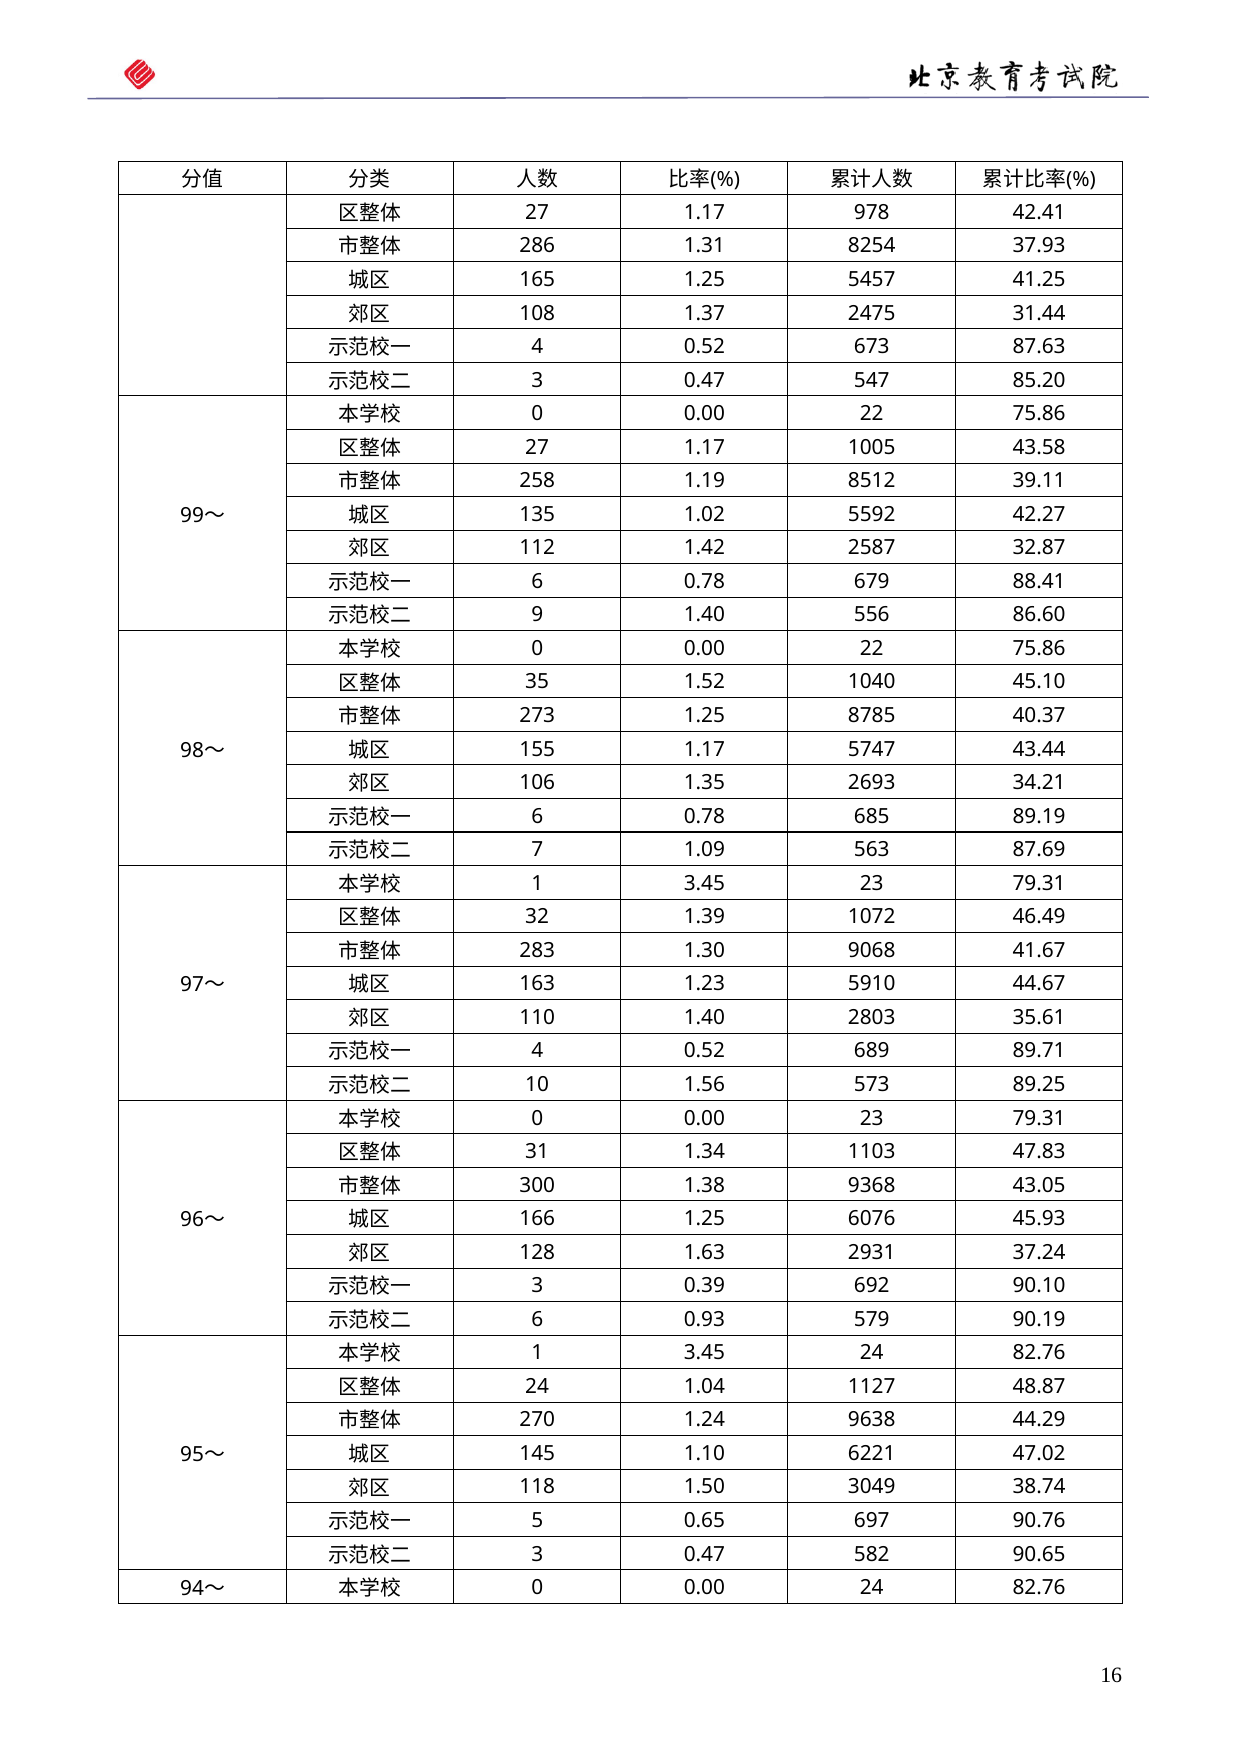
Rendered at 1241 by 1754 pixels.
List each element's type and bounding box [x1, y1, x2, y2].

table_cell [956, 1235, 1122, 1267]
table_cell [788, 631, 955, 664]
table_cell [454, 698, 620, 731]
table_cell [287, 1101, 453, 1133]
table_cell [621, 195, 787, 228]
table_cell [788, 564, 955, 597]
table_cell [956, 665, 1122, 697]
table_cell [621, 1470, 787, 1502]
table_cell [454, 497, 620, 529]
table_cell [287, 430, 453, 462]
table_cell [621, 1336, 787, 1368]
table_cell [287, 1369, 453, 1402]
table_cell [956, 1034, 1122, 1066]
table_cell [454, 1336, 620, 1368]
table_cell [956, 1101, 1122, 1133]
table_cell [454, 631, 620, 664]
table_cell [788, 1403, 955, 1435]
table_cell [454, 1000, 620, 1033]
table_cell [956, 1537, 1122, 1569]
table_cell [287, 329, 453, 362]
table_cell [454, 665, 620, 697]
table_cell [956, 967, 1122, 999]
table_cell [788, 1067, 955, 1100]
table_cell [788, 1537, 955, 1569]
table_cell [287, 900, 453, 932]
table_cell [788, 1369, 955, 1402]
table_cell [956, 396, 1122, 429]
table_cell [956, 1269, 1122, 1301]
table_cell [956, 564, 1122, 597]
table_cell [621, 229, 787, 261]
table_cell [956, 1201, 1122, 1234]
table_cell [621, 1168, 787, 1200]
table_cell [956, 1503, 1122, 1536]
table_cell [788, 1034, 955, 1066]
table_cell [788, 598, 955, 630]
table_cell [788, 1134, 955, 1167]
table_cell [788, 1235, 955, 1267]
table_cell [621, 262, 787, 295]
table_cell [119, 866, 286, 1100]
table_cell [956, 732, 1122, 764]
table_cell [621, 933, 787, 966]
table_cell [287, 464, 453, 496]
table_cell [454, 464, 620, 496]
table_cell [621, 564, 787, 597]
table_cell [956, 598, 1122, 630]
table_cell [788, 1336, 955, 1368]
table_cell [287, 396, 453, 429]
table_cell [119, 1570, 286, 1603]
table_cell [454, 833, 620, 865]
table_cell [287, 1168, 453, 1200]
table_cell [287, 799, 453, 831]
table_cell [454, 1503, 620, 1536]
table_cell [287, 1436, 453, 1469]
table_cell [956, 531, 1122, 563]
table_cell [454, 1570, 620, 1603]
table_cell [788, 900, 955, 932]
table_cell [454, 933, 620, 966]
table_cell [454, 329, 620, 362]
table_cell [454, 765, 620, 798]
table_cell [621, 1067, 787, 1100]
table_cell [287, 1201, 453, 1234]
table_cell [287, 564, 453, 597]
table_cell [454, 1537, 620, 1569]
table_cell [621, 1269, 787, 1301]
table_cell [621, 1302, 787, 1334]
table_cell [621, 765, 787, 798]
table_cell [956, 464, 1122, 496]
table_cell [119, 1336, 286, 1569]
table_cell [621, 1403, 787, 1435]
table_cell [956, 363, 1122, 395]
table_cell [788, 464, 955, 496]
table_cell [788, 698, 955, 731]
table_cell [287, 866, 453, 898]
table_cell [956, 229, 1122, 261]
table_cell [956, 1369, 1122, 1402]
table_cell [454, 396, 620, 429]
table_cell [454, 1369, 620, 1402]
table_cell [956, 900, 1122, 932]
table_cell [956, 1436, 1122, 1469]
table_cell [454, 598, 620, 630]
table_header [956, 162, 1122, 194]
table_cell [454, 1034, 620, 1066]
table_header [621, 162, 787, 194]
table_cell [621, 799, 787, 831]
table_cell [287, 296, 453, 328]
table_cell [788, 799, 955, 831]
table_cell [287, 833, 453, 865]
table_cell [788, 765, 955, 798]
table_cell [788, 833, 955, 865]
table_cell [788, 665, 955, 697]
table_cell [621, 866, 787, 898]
picture [118, 56, 164, 94]
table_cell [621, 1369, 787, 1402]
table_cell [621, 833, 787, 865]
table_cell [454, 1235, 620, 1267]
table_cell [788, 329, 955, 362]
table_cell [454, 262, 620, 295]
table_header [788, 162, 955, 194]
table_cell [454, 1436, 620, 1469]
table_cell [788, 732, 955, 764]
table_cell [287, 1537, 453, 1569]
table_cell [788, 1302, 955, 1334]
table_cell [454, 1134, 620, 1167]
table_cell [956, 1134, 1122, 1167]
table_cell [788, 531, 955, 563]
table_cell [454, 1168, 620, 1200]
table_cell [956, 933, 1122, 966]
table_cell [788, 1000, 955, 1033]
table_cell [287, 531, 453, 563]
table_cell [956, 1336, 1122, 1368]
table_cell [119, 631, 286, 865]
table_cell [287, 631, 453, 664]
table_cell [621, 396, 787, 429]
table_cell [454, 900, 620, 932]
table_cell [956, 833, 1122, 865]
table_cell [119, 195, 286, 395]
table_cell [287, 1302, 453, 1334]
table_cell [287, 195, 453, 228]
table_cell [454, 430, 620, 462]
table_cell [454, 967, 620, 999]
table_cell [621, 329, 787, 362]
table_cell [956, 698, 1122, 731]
picture [909, 56, 1123, 94]
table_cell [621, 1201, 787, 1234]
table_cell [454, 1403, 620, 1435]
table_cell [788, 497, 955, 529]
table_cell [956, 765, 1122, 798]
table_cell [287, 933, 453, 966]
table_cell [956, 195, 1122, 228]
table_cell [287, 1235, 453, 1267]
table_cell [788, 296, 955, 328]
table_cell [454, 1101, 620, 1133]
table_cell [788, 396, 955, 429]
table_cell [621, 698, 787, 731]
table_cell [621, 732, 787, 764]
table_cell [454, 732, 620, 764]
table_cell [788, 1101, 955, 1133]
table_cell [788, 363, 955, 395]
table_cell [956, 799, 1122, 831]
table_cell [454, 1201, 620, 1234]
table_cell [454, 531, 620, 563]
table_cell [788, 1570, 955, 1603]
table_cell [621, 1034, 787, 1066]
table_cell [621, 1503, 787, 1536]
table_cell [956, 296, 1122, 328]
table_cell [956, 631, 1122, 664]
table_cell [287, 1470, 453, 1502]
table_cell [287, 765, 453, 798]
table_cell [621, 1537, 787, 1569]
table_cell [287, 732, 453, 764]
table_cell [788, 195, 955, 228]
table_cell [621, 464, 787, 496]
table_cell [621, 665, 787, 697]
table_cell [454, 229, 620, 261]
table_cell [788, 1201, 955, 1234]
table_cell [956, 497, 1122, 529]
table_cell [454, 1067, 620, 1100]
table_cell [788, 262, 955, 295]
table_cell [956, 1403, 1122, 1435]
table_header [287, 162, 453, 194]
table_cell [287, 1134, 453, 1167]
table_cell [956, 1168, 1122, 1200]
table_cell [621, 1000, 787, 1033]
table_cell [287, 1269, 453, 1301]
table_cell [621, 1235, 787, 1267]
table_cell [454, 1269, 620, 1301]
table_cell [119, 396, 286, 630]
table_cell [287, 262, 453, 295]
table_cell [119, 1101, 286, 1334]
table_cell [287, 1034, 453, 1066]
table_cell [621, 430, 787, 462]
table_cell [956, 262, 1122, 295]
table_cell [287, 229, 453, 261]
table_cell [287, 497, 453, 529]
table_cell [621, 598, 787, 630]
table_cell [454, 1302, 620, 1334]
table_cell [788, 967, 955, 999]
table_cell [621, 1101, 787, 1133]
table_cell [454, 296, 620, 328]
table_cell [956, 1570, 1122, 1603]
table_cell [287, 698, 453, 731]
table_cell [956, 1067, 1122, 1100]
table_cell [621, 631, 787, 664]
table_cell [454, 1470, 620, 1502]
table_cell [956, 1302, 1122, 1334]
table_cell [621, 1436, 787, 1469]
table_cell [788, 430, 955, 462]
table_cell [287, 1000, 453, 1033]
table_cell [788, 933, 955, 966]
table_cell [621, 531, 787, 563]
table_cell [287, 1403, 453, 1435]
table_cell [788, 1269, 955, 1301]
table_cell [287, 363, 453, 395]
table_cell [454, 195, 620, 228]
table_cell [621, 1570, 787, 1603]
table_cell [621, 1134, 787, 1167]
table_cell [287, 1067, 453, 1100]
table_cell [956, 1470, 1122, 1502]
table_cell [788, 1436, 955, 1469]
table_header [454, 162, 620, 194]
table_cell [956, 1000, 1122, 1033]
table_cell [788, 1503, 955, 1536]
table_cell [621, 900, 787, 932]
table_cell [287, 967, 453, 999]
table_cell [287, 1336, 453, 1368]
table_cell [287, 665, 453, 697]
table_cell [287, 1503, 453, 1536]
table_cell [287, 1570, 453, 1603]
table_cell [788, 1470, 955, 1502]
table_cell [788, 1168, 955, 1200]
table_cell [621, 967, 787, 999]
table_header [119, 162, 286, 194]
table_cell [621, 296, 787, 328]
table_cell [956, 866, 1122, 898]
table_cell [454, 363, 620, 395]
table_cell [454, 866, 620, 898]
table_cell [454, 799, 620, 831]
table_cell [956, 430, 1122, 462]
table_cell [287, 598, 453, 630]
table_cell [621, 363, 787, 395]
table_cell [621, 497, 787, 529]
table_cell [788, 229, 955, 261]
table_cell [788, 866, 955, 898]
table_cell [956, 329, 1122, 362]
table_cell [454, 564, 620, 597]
